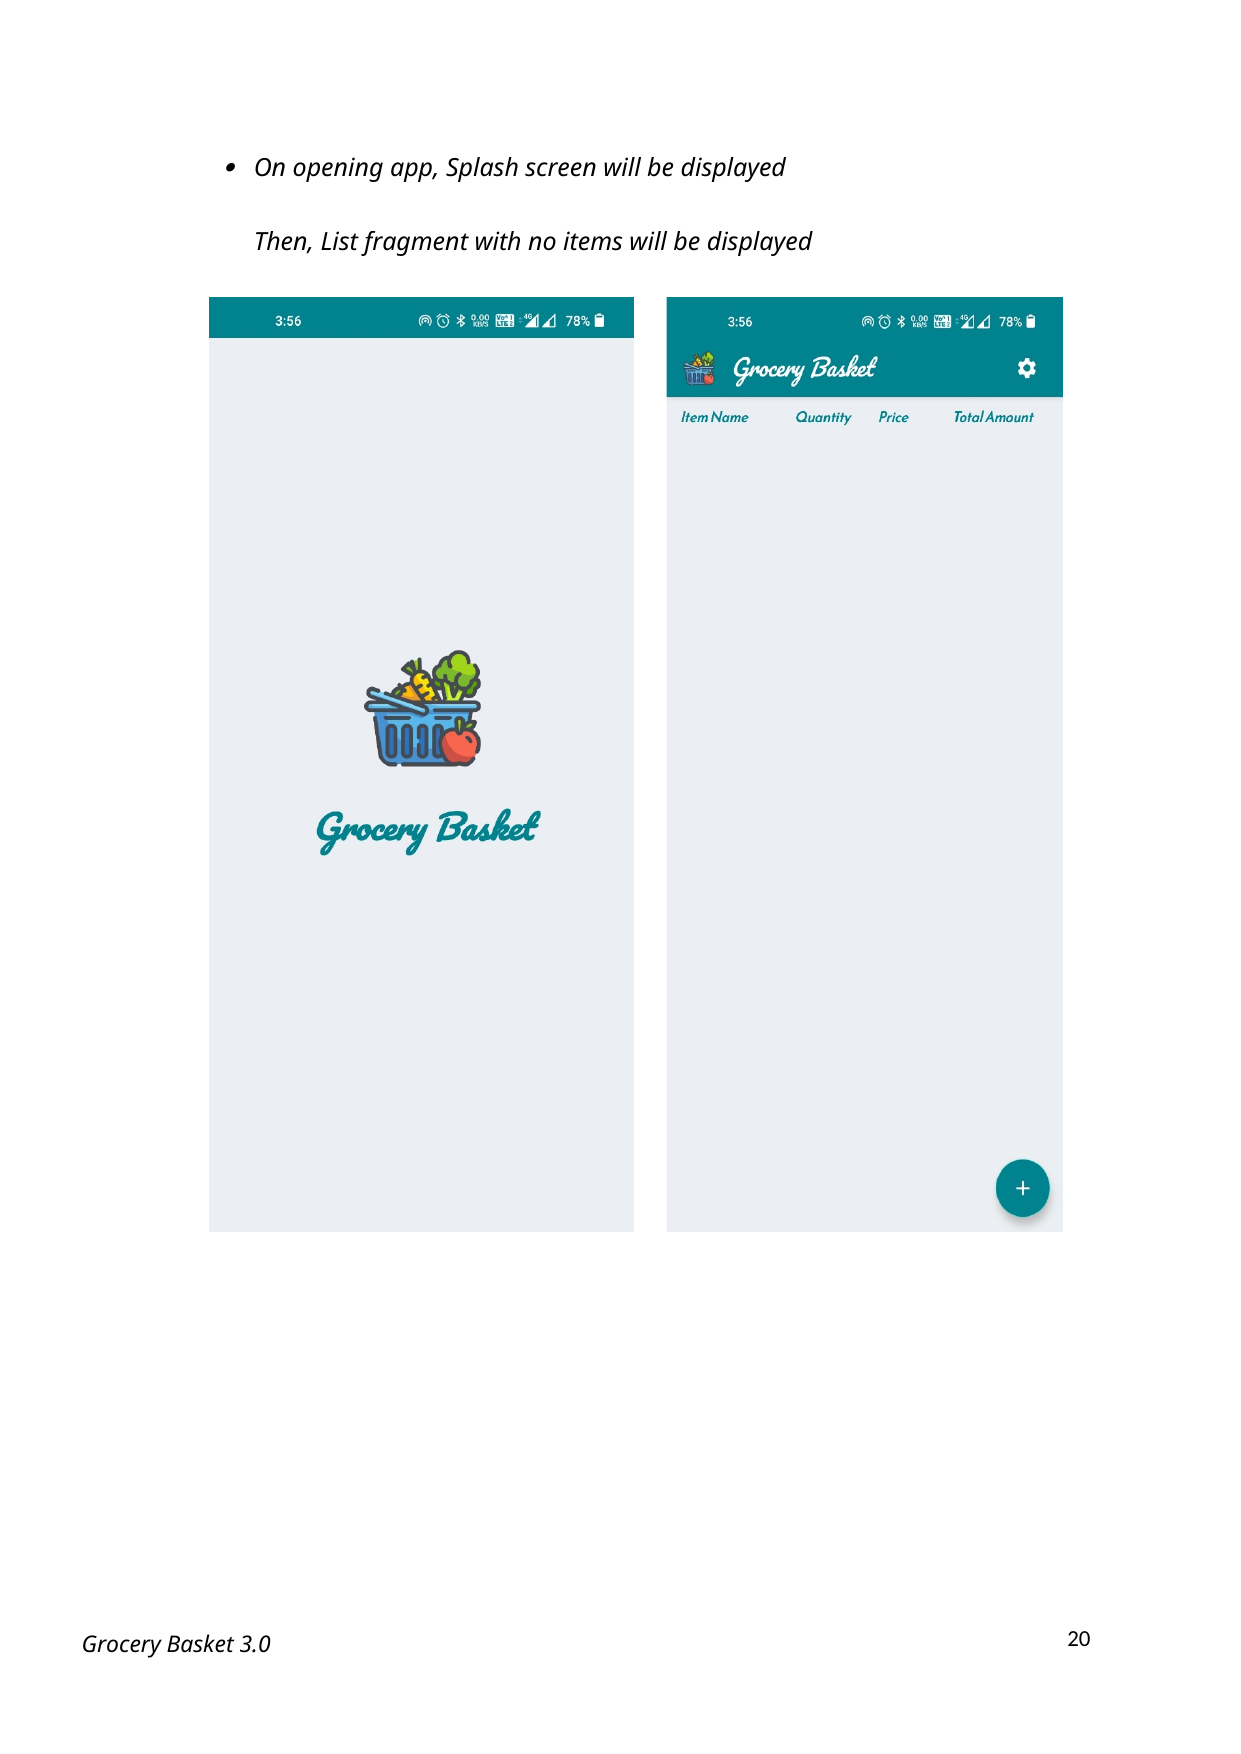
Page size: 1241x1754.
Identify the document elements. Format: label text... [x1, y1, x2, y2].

picture [666, 297, 1063, 1232]
list On opening app, Splash screen will be displayed [224, 150, 1090, 184]
list Then, List fragment with no items will be displayed [253, 223, 1090, 258]
picture [209, 297, 634, 1232]
